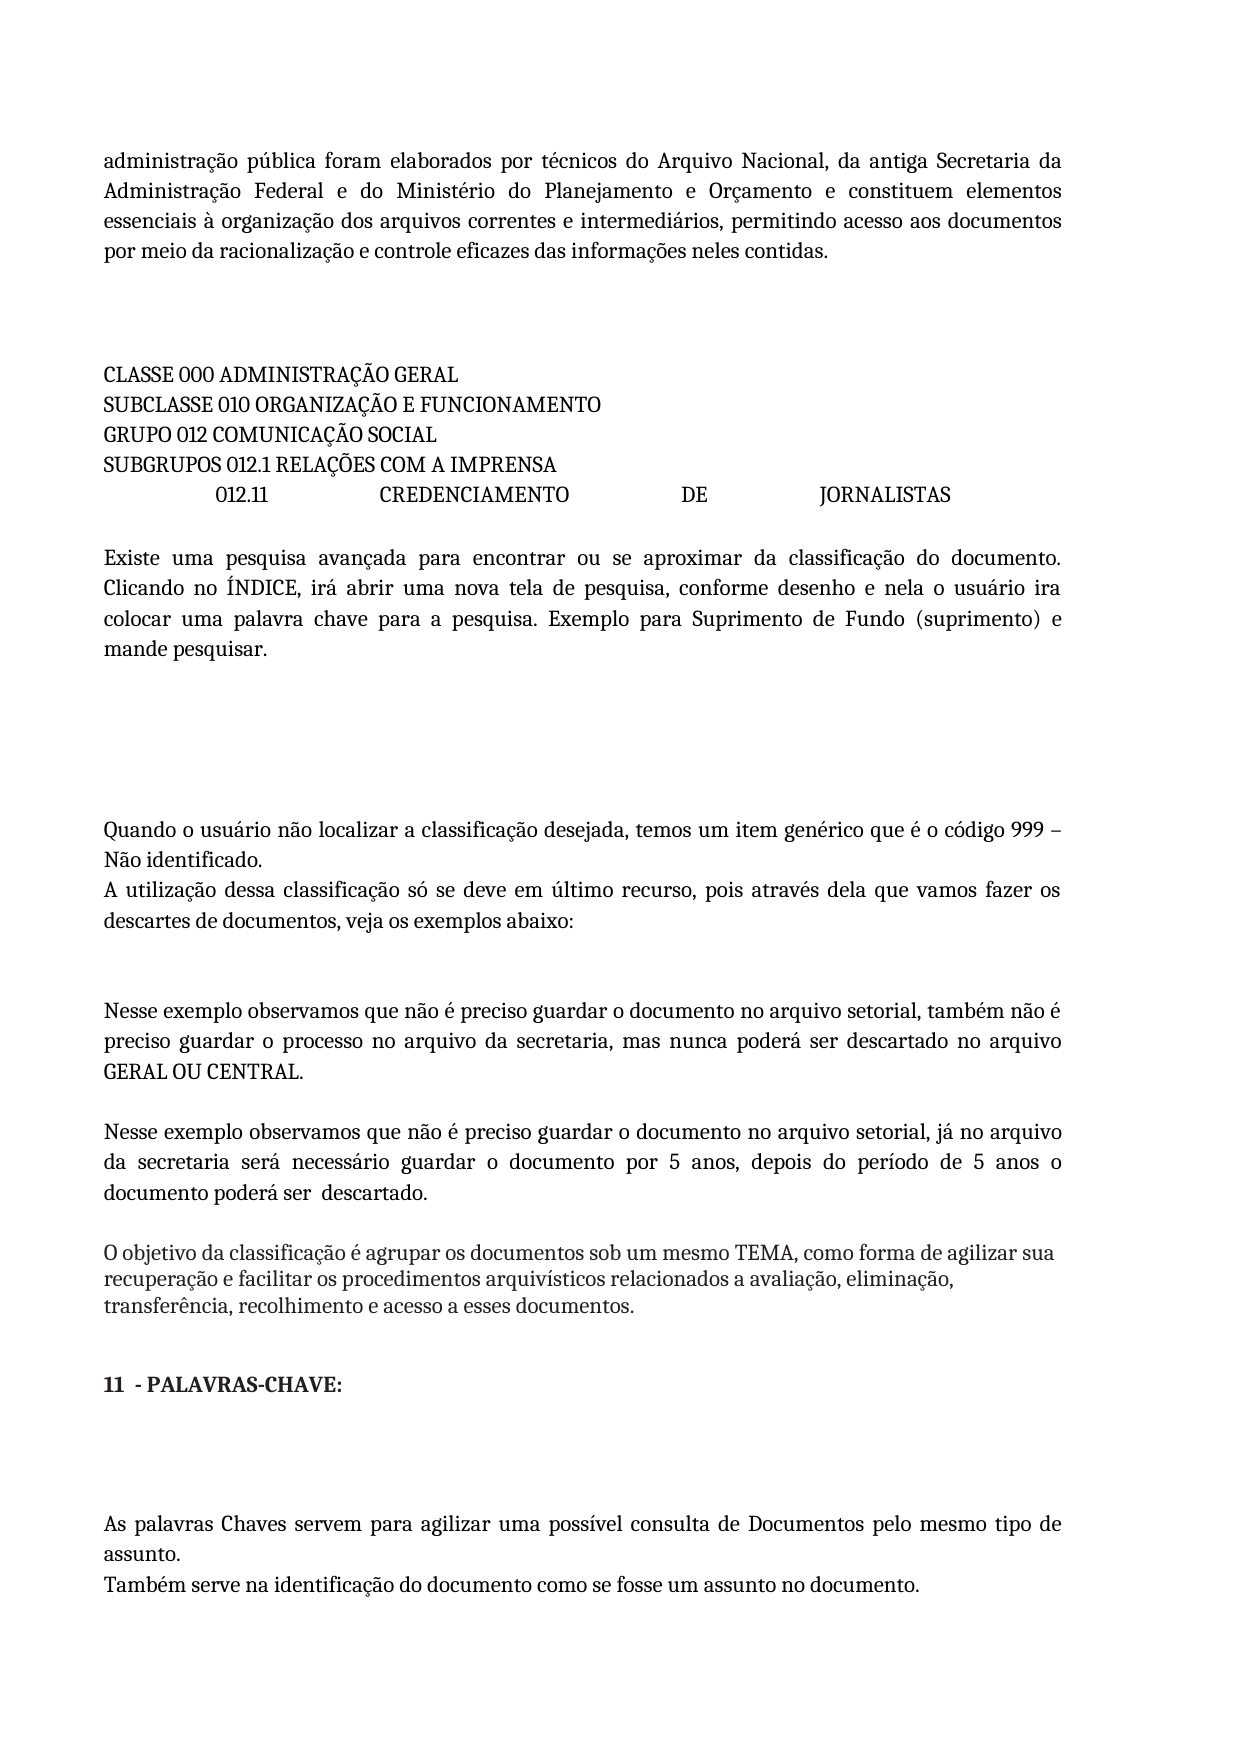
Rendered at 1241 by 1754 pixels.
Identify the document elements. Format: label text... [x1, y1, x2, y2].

text 11 - PALAVRAS-CHAVE: [103, 1371, 1063, 1398]
text Existe uma pesquisa avançada para encontrar ou se aproximar da classificação do documento. Clicando no ÍNDICE, irá abrir uma nova tela de pesquisa, conforme desenho e nela o usuário ira colocar uma palavra chave para a pesquisa. Exemplo para Suprimento de Fundo (suprimento) e mande pesquisar. [103, 545, 1063, 662]
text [103, 148, 1063, 264]
text Também serve na identificação do documento como se fosse um assunto no documento. [103, 1571, 1063, 1598]
text CLASSE 000 ADMINISTRAÇÃO GERAL [103, 361, 1063, 388]
text SUBGRUPOS 012.1 RELAÇÕES COM A IMPRENSA [103, 452, 1063, 478]
text 012.11 CREDENCIAMENTO DE JORNALISTAS [103, 482, 1063, 541]
text Nesse exemplo observamos que não é preciso guardar o documento no arquivo setorial, já no arquivo da secretaria será necessário guardar o documento por 5 anos, depois do período de 5 anos o documento poderá ser descartado. [103, 1119, 1063, 1206]
text Quando o usuário não localizar a classificação desejada, temos um item genérico que é o código 999 – Não identificado. [103, 817, 1063, 873]
text O objetivo da classificação é agrupar os documentos sob um mesmo TEMA, como forma de agilizar sua recuperação e facilitar os procedimentos arquivísticos relacionados a avaliação, eliminação, transferência, recolhimento e acesso a esses documentos. [103, 1240, 1063, 1319]
text Nesse exemplo observamos que não é preciso guardar o documento no arquivo setorial, também não é preciso guardar o processo no arquivo da secretaria, mas nunca poderá ser descartado no arquivo GERAL OU CENTRAL. [103, 998, 1063, 1085]
text As palavras Chaves servem para agilizar uma possível consulta de Documentos pelo mesmo tipo de assunto. [103, 1511, 1063, 1567]
text A utilização dessa classificação só se deve em último recurso, pois através dela que vamos fazer os descartes de documentos, veja os exemplos abaixo: [103, 877, 1063, 934]
text GRUPO 012 COMUNICAÇÃO SOCIAL [103, 422, 1063, 448]
text SUBCLASSE 010 ORGANIZAÇÃO E FUNCIONAMENTO [103, 392, 1063, 418]
